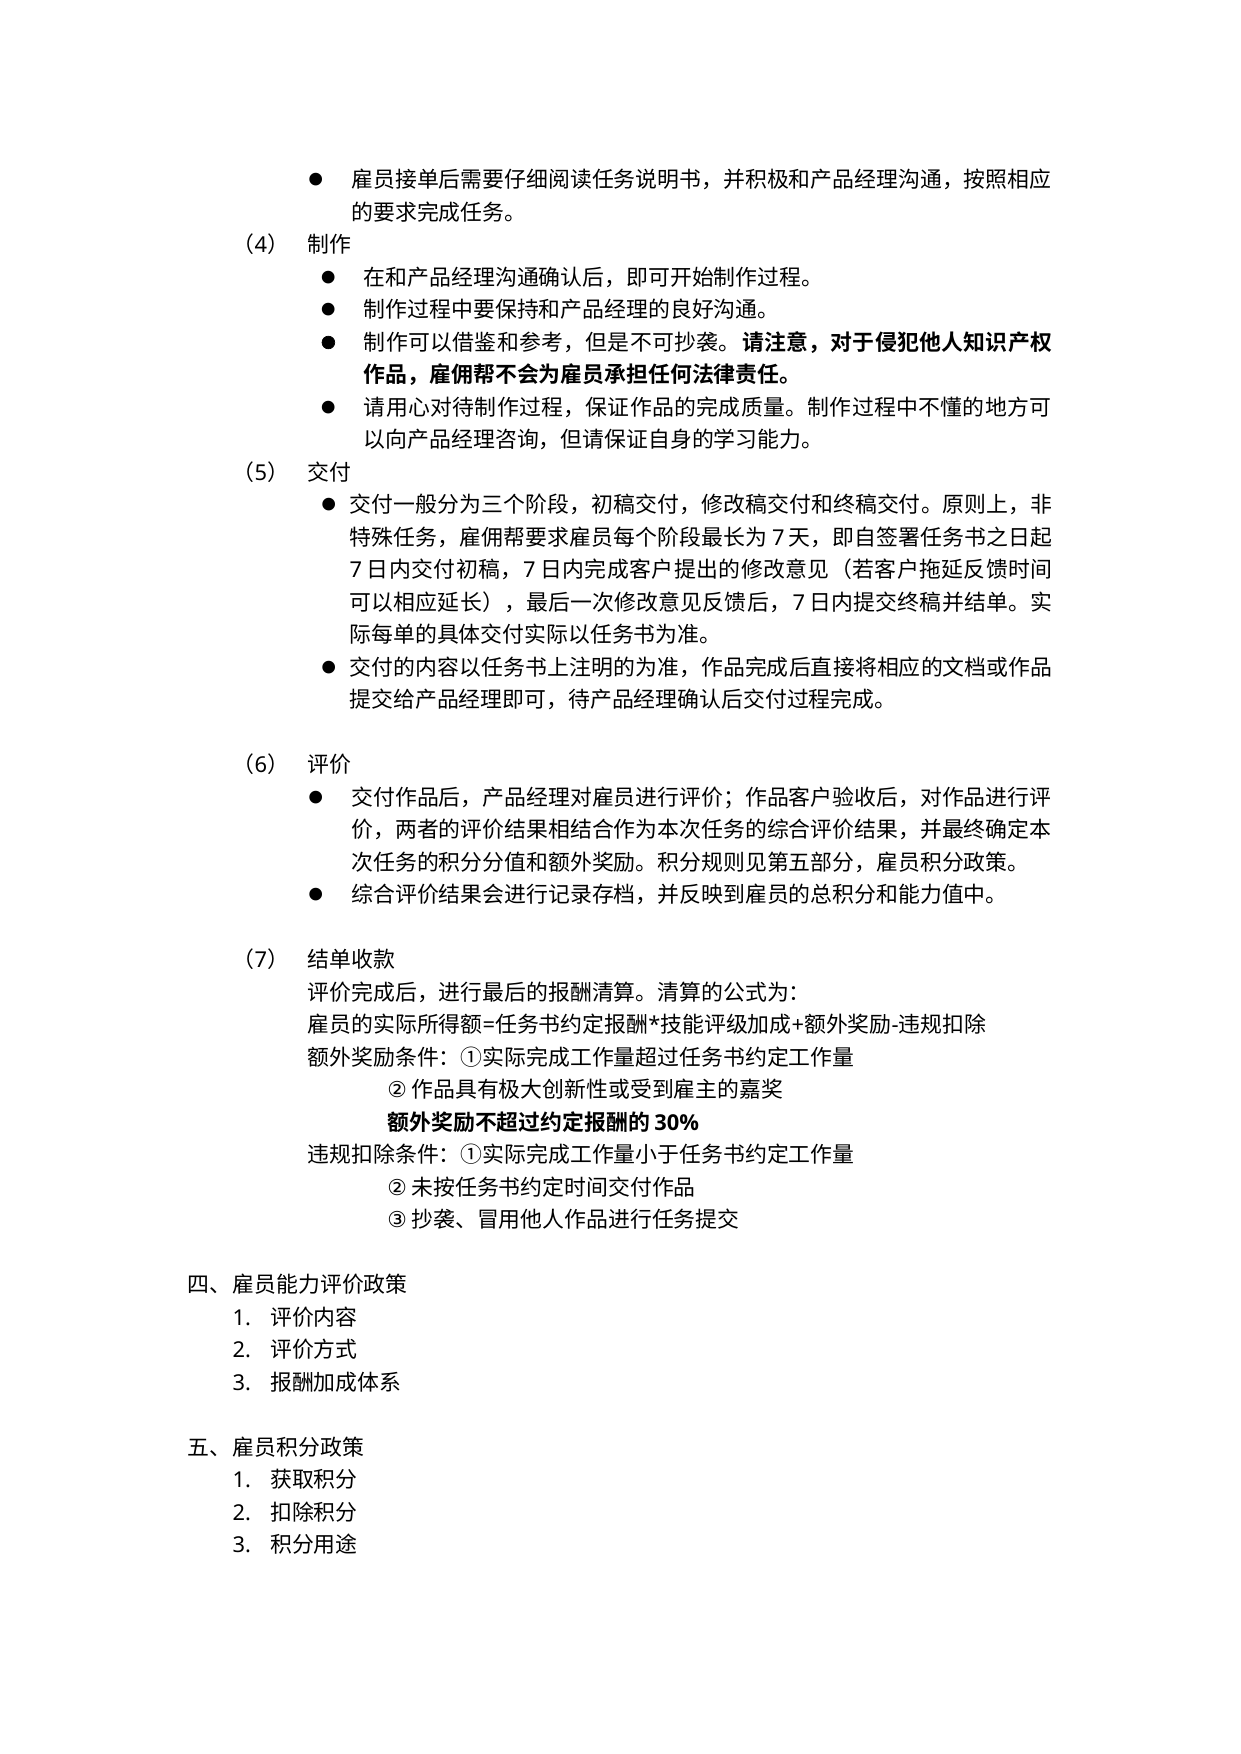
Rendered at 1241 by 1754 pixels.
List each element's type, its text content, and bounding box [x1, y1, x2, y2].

list 评价方式 [232, 1332, 1053, 1364]
list 制作过程中要保持和产品经理的良好沟通。 [320, 292, 1053, 324]
list 获取积分 [232, 1462, 1053, 1494]
list 评价完成后，进行最后的报酬清算。清算的公式为： [307, 974, 1053, 1007]
list 额外奖励条件：①实际完成工作量超过任务书约定工作量 [307, 1039, 1053, 1072]
list 交付作品后，产品经理对雇员进行评价；作品客户验收后，对作品进行评价，两者的评价结果相结合作为本次任务的综合评价结果，并最终确定本次任务的积分分值和额外奖励。积分规则见第五部分，雇员积分政策。 [307, 779, 1053, 877]
list 评价内容 [232, 1299, 1053, 1332]
list 制作 [232, 227, 1053, 259]
list 雇员能力评价政策 [187, 1267, 1053, 1299]
list 综合评价结果会进行记录存档，并反映到雇员的总积分和能力值中。 [307, 877, 1053, 909]
list 评价 [232, 747, 1053, 779]
list 请用心对待制作过程，保证作品的完成质量。制作过程中不懂的地方可以向产品经理咨询，但请保证自身的学习能力。 [320, 389, 1053, 454]
list 交付一般分为三个阶段，初稿交付，修改稿交付和终稿交付。原则上，非特殊任务，雇佣帮要求雇员每个阶段最长为7天，即自签署任务书之日起7日内交付初稿，7日内完成客户提出的修改意见（若客户拖延反馈时间可以相应延长），最后一次修改意见反馈后，7日内提交终稿并结单。实际每单的具体交付实际以任务书为准。 [320, 487, 1053, 649]
list 额外奖励不超过约定报酬的30% [307, 1104, 1053, 1137]
list 雇员积分政策 [187, 1429, 1053, 1462]
list 交付 [232, 454, 1053, 487]
list 报酬加成体系 [232, 1364, 1053, 1397]
list ②未按任务书约定时间交付作品 [307, 1169, 1053, 1202]
list ③抄袭、冒用他人作品进行任务提交 [307, 1202, 1053, 1234]
list 交付的内容以任务书上注明的为准，作品完成后直接将相应的文档或作品提交给产品经理即可，待产品经理确认后交付过程完成。 [320, 649, 1053, 714]
list 违规扣除条件：①实际完成工作量小于任务书约定工作量 [307, 1137, 1053, 1169]
list ②作品具有极大创新性或受到雇主的嘉奖 [307, 1072, 1053, 1104]
list 制作可以借鉴和参考，但是不可抄袭。请注意，对于侵犯他人知识产权作品，雇佣帮不会为雇员承担任何法律责任。 [320, 324, 1053, 389]
list 在和产品经理沟通确认后，即可开始制作过程。 [320, 259, 1053, 292]
list 扣除积分 [232, 1494, 1053, 1527]
list 雇员的实际所得额=任务书约定报酬*技能评级加成+额外奖励-违规扣除 [307, 1007, 1053, 1039]
list 结单收款 [232, 942, 1053, 974]
list 积分用途 [232, 1527, 1053, 1559]
list 雇员接单后需要仔细阅读任务说明书，并积极和产品经理沟通，按照相应的要求完成任务。 [307, 162, 1053, 227]
